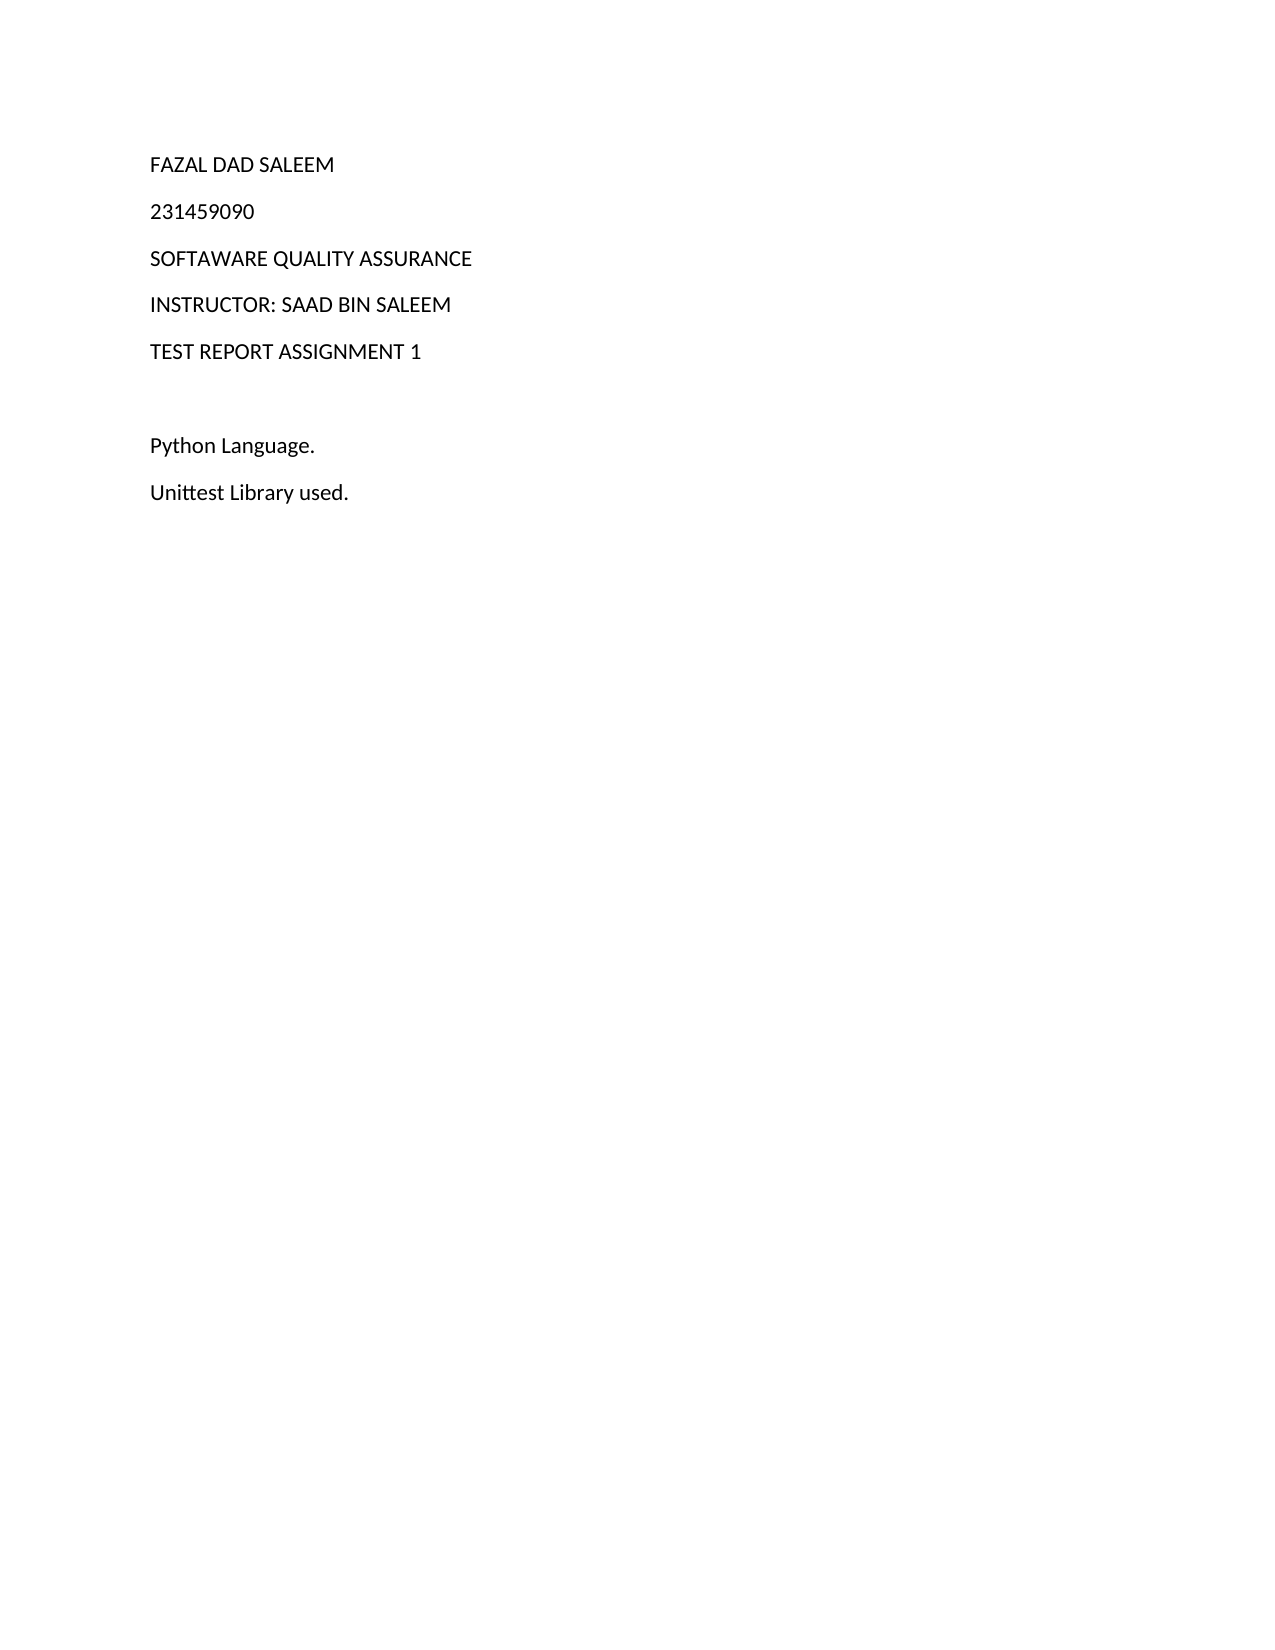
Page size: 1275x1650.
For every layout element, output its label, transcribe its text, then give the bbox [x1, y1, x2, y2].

text SOFTAWARE QUALITY ASSURANCE [150, 244, 1125, 272]
text INSTRUCTOR: SAAD BIN SALEEM [150, 291, 1125, 319]
text Unittest Library used. [150, 478, 1125, 506]
text TEST REPORT ASSIGNMENT 1 [150, 337, 1125, 366]
text FAZAL DAD SALEEM [150, 150, 1125, 178]
text Python Language. [150, 431, 1125, 459]
text 231459090 [150, 197, 1125, 225]
